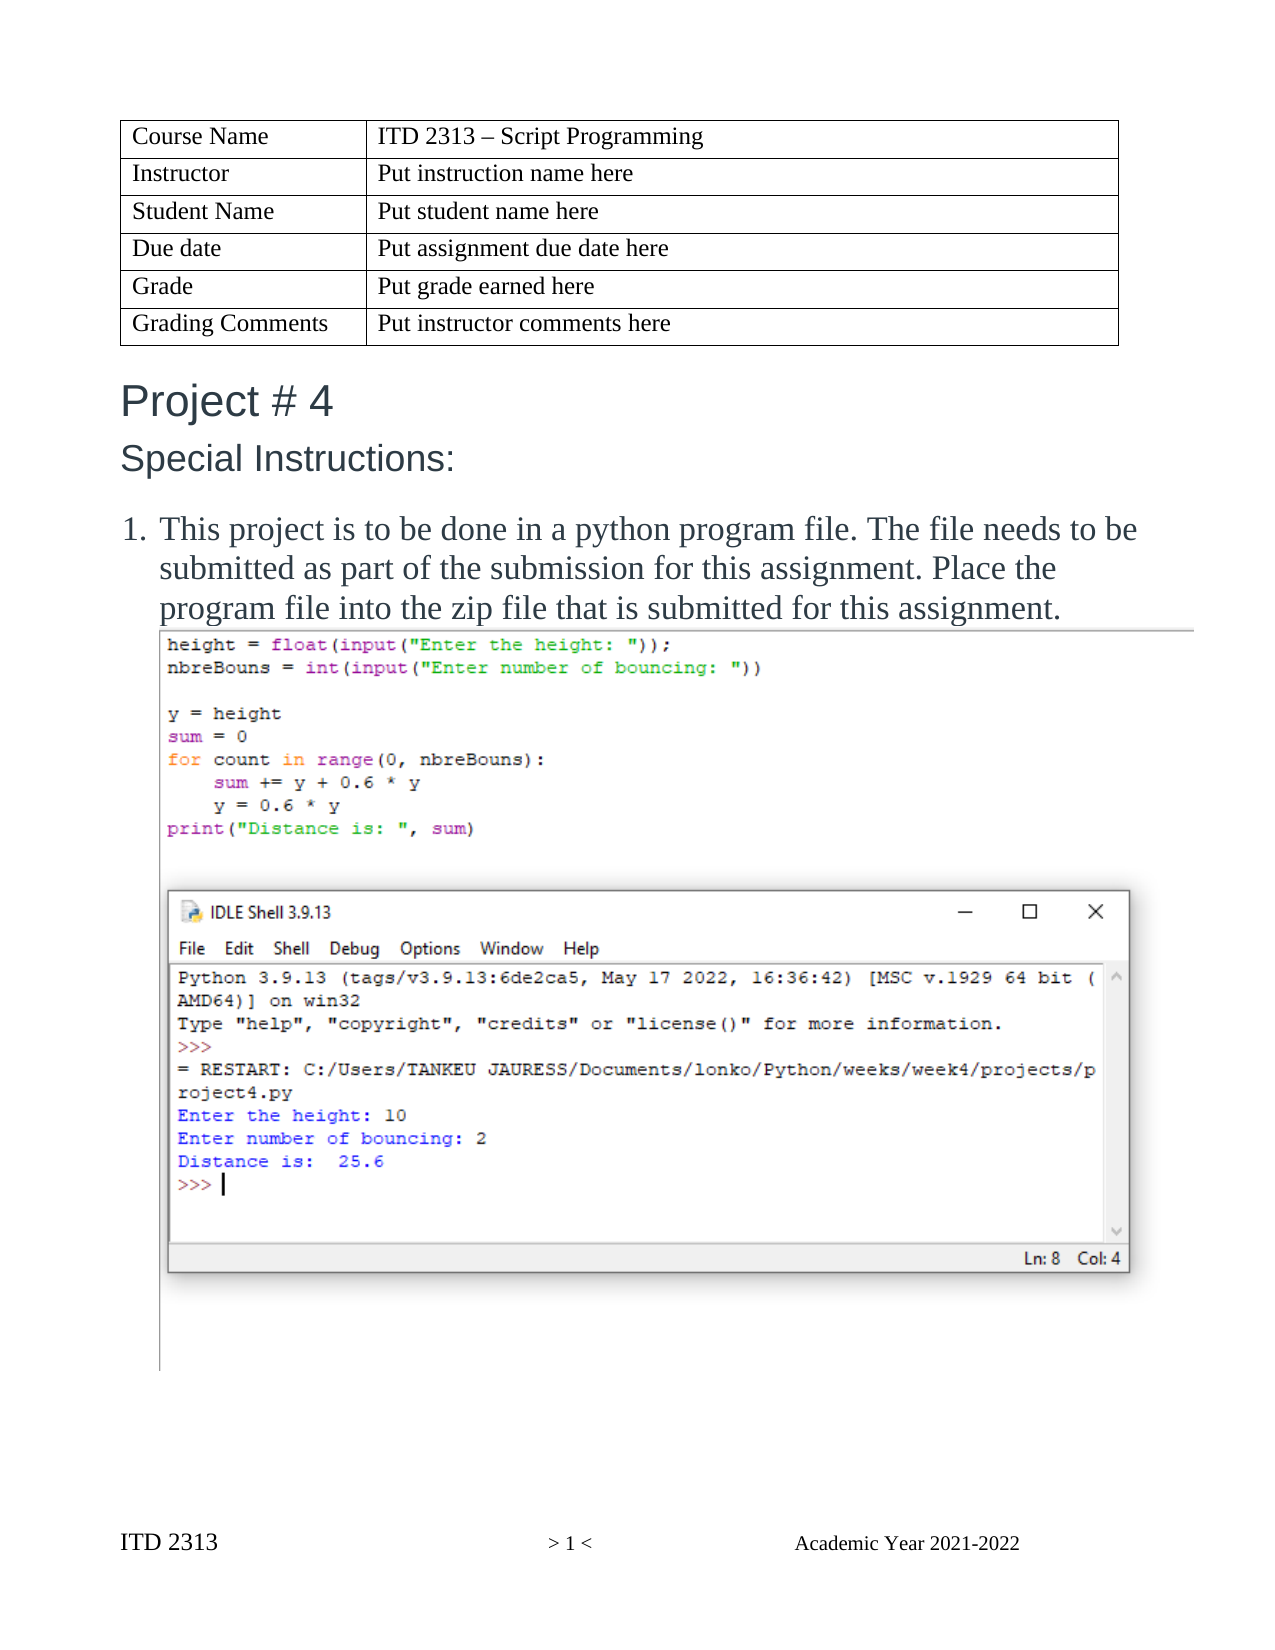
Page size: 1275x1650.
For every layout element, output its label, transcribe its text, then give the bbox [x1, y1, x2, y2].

table_cell Put grade earned here [367, 271, 1118, 307]
table_header ITD 2313 – Script Programming [367, 121, 1118, 157]
table_cell Put instruction name here [367, 159, 1118, 195]
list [122, 508, 1155, 1371]
table_header Course Name [121, 121, 366, 157]
table_cell Put instructor comments here [367, 309, 1118, 345]
table_cell Due date [121, 234, 366, 270]
table_cell Grading Comments [121, 309, 366, 345]
table_cell Instructor [121, 159, 366, 195]
table_cell Grade [121, 271, 366, 307]
table_cell Put assignment due date here [367, 234, 1118, 270]
table_cell Put student name here [367, 196, 1118, 232]
picture [159, 626, 1194, 1371]
subtitle Special Instructions: [120, 436, 1155, 479]
text Project # 4 [120, 375, 1155, 426]
table_cell Student Name [121, 196, 366, 232]
